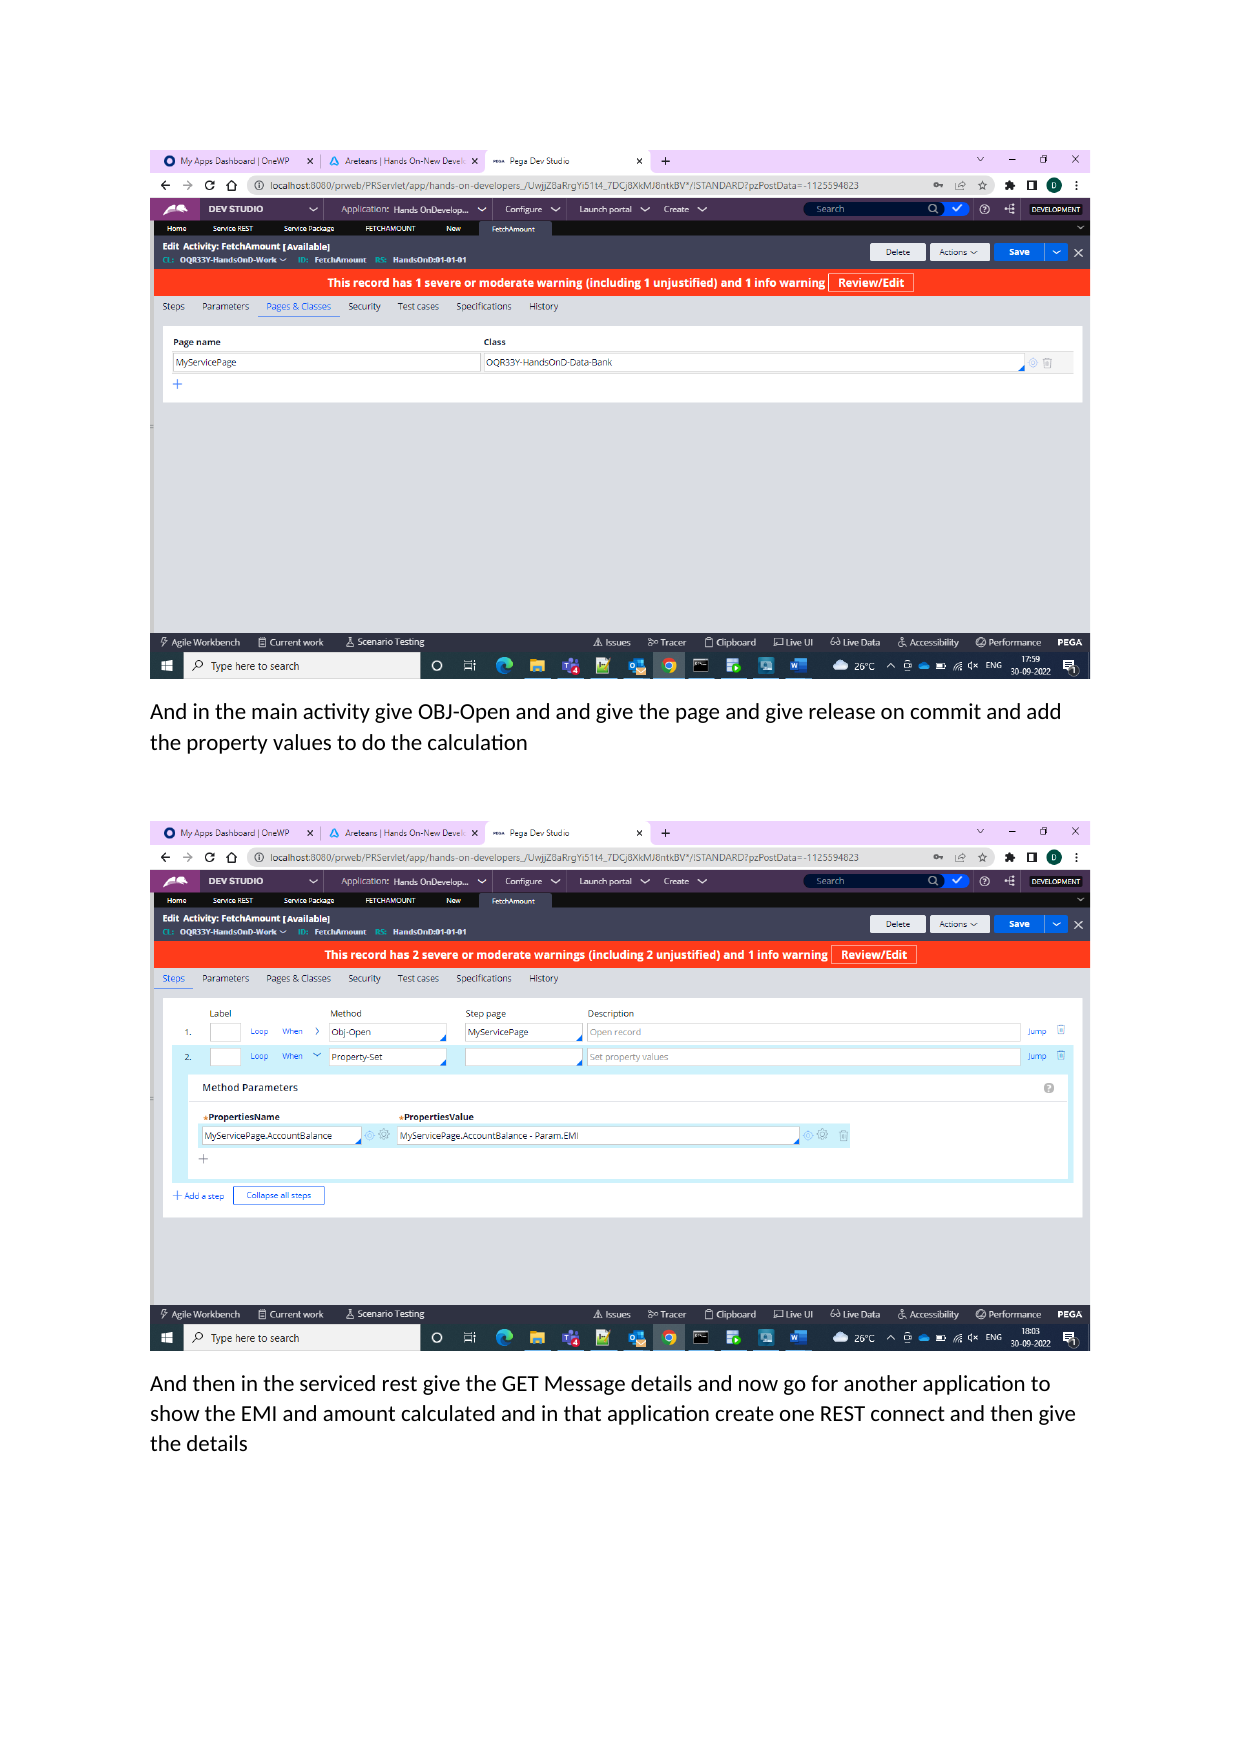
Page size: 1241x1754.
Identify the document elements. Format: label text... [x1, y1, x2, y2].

text And then in the serviced rest give the GET Message details and now go for another application to show the EMI and amount calculated and in that application create one REST connect and then give the details [150, 1369, 1090, 1457]
text And in the main activity give OBJ-Open and and give the page and give release on commit and add the property values to do the calculation [150, 697, 1090, 756]
picture [150, 150, 1091, 679]
picture [150, 821, 1091, 1351]
